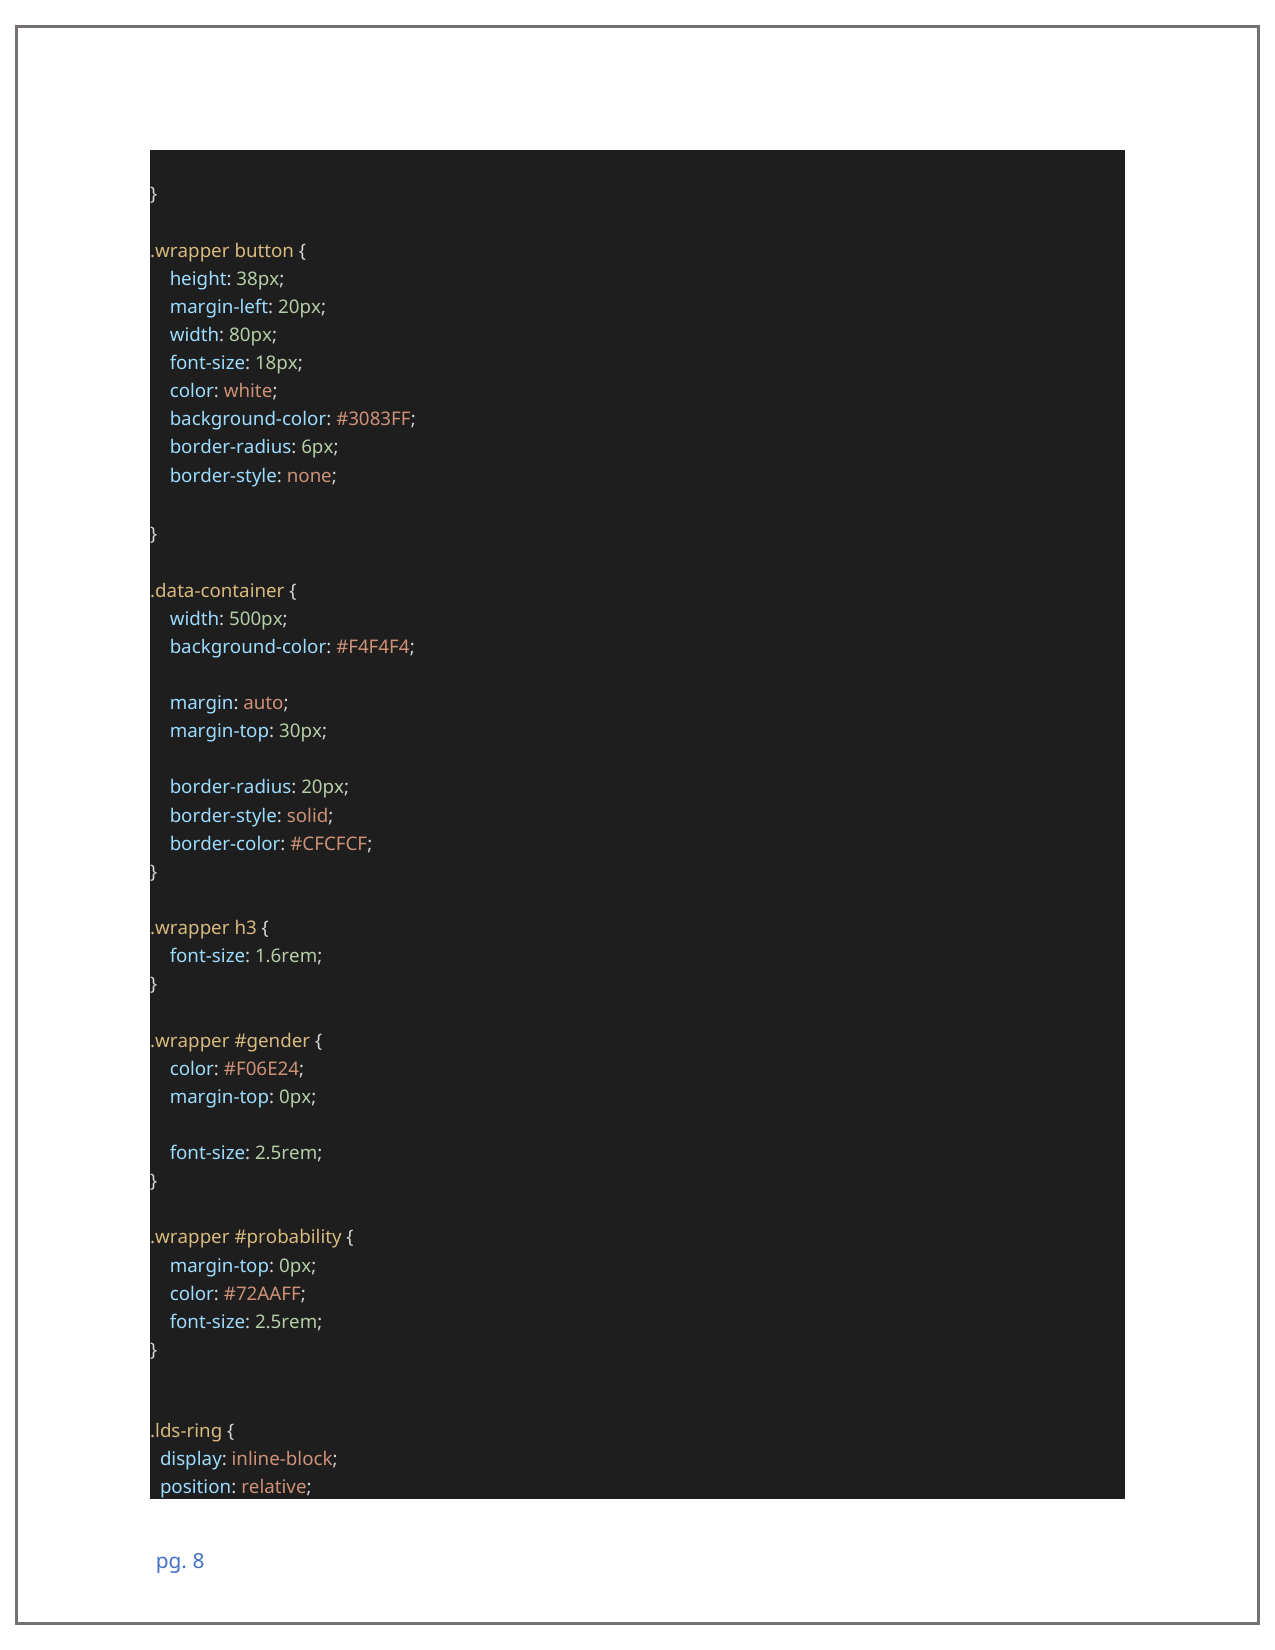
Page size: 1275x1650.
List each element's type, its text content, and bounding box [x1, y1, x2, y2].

text border-style: solid; [150, 799, 1125, 827]
text background-color: #F4F4F4; [150, 631, 1125, 659]
text color: white; [150, 375, 1125, 403]
text } [150, 1334, 1125, 1362]
text font-size: 2.5rem; [150, 1137, 1125, 1165]
text } [150, 518, 1125, 546]
text .wrapper button { [150, 234, 1125, 262]
text } [150, 178, 1125, 206]
text .wrapper h3 { [150, 912, 1125, 940]
text font-size: 18px; [150, 347, 1125, 375]
text .lds-ring { [150, 1415, 1125, 1443]
text margin-left: 20px; [150, 291, 1125, 319]
text } [150, 968, 1125, 996]
text border-style: none; [150, 459, 1125, 487]
text } [150, 1165, 1125, 1193]
text .data-container { [150, 574, 1125, 602]
text color: #F06E24; [150, 1052, 1125, 1081]
text margin-top: 30px; [150, 715, 1125, 743]
text color: #72AAFF; [150, 1277, 1125, 1306]
text border-radius: 6px; [150, 431, 1125, 459]
text margin: auto; [150, 687, 1125, 715]
text font-size: 2.5rem; [150, 1306, 1125, 1334]
text width: 80px; [150, 319, 1125, 347]
text width: 500px; [150, 602, 1125, 631]
text display: inline-block; [150, 1443, 1125, 1471]
text border-color: #CFCFCF; [150, 827, 1125, 856]
text background-color: #3083FF; [150, 403, 1125, 431]
text } [150, 856, 1125, 884]
text border-radius: 20px; [150, 771, 1125, 799]
text font-size: 1.6rem; [150, 940, 1125, 968]
text margin-top: 0px; [150, 1081, 1125, 1109]
text .wrapper #probability { [150, 1221, 1125, 1249]
text position: relative; [150, 1471, 1125, 1499]
text .wrapper #gender { [150, 1024, 1125, 1052]
text margin-top: 0px; [150, 1249, 1125, 1277]
text height: 38px; [150, 262, 1125, 291]
